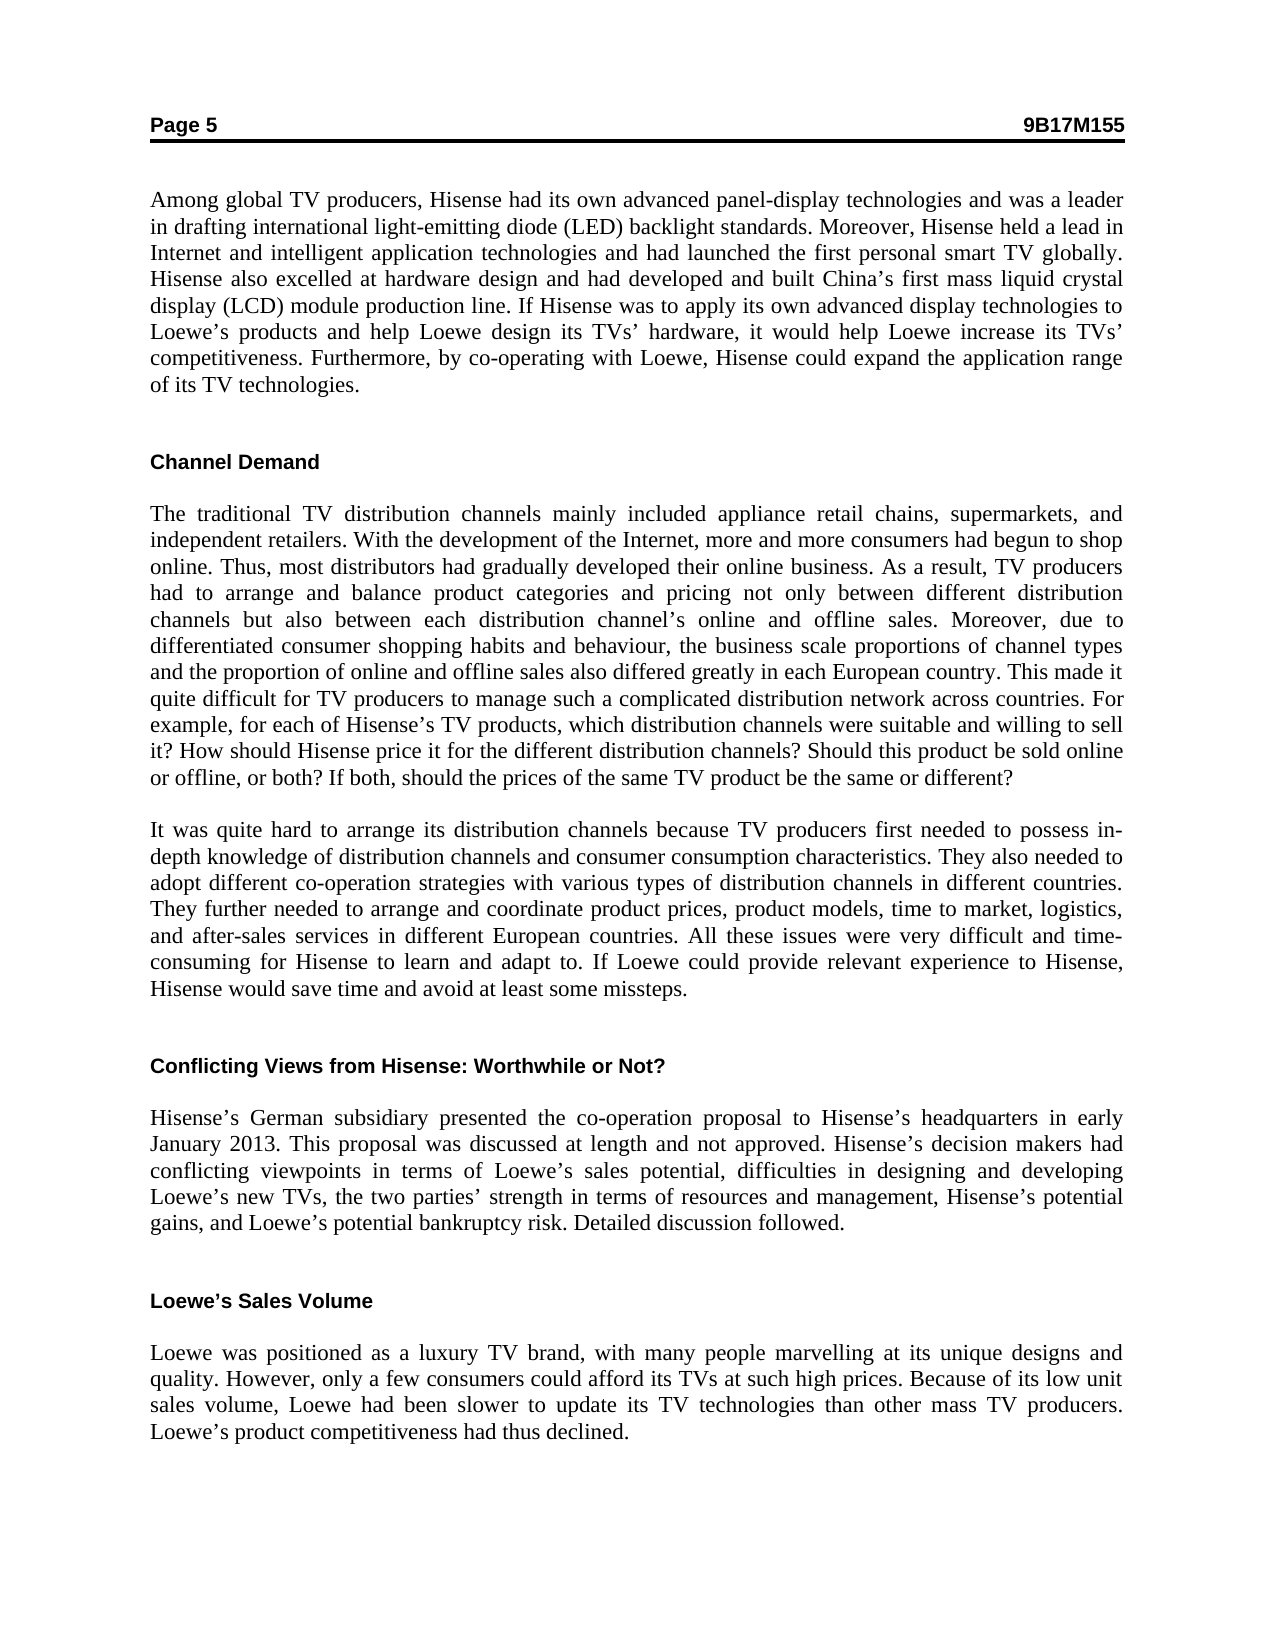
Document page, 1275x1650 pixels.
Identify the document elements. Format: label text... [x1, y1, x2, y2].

text Hisense’s German subsidiary presented the co-operation proposal to Hisense’s headquarters in early January 2013. This proposal was discussed at length and not approved. Hisense’s decision makers had conflicting viewpoints in terms of Loewe’s sales potential, difficulties in designing and developing Loewe’s new TVs, the two parties’ strength in terms of resources and management, Hisense’s potential gains, and Loewe’s potential bankruptcy risk. Detailed discussion followed. [150, 1104, 1125, 1236]
text Conflicting Views from Hisense: Worthwhile or Not? [150, 1054, 1125, 1078]
text Loewe was positioned as a luxury TV brand, with many people marvelling at its unique designs and quality. However, only a few consumers could afford its TVs at such high prices. Because of its low unit sales volume, Loewe had been slower to update its TV technologies than other mass TV producers. Loewe’s product competitiveness had thus declined. [150, 1339, 1125, 1444]
text The traditional TV distribution channels mainly included appliance retail chains, supermarkets, and independent retailers. With the development of the Internet, more and more consumers had begun to shop online. Thus, most distributors had gradually developed their online business. As a result, TV producers had to arrange and balance product categories and pricing not only between different distribution channels but also between each distribution channel’s online and offline sales. Moreover, due to differentiated consumer shopping habits and behaviour, the business scale proportions of channel types and the proportion of online and offline sales also differed greatly in each European country. This made it quite difficult for TV producers to manage such a complicated distribution network across countries. For example, for each of Hisense’s TV products, which distribution channels were suitable and willing to sell it? How should Hisense price it for the different distribution channels? Should this product be sold online or offline, or both? If both, should the prices of the same TV product be the same or different? [150, 500, 1125, 790]
text Channel Demand [150, 450, 1125, 474]
text Among global TV producers, Hisense had its own advanced panel-display technologies and was a leader in drafting international light-emitting diode (LED) backlight standards. Moreover, Hisense held a lead in Internet and intelligent application technologies and had launched the first personal smart TV globally. Hisense also excelled at hardware design and had developed and built China’s first mass liquid crystal display (LCD) module production line. If Hisense was to apply its own advanced display technologies to Loewe’s products and help Loewe design its TVs’ hardware, it would help Loewe increase its TVs’ competitiveness. Furthermore, by co-operating with Loewe, Hisense could expand the application range of its TV technologies. [150, 186, 1125, 397]
text Loewe’s Sales Volume [150, 1288, 1125, 1312]
text It was quite hard to arrange its distribution channels because TV producers first needed to possess in-depth knowledge of distribution channels and consumer consumption characteristics. They also needed to adopt different co-operation strategies with various types of distribution channels in different countries. They further needed to arrange and coordinate product prices, product models, time to market, logistics, and after-sales services in different European countries. All these issues were very difficult and time-consuming for Hisense to learn and adapt to. If Loewe could provide relevant experience to Hisense, Hisense would save time and avoid at least some missteps. [150, 816, 1125, 1001]
